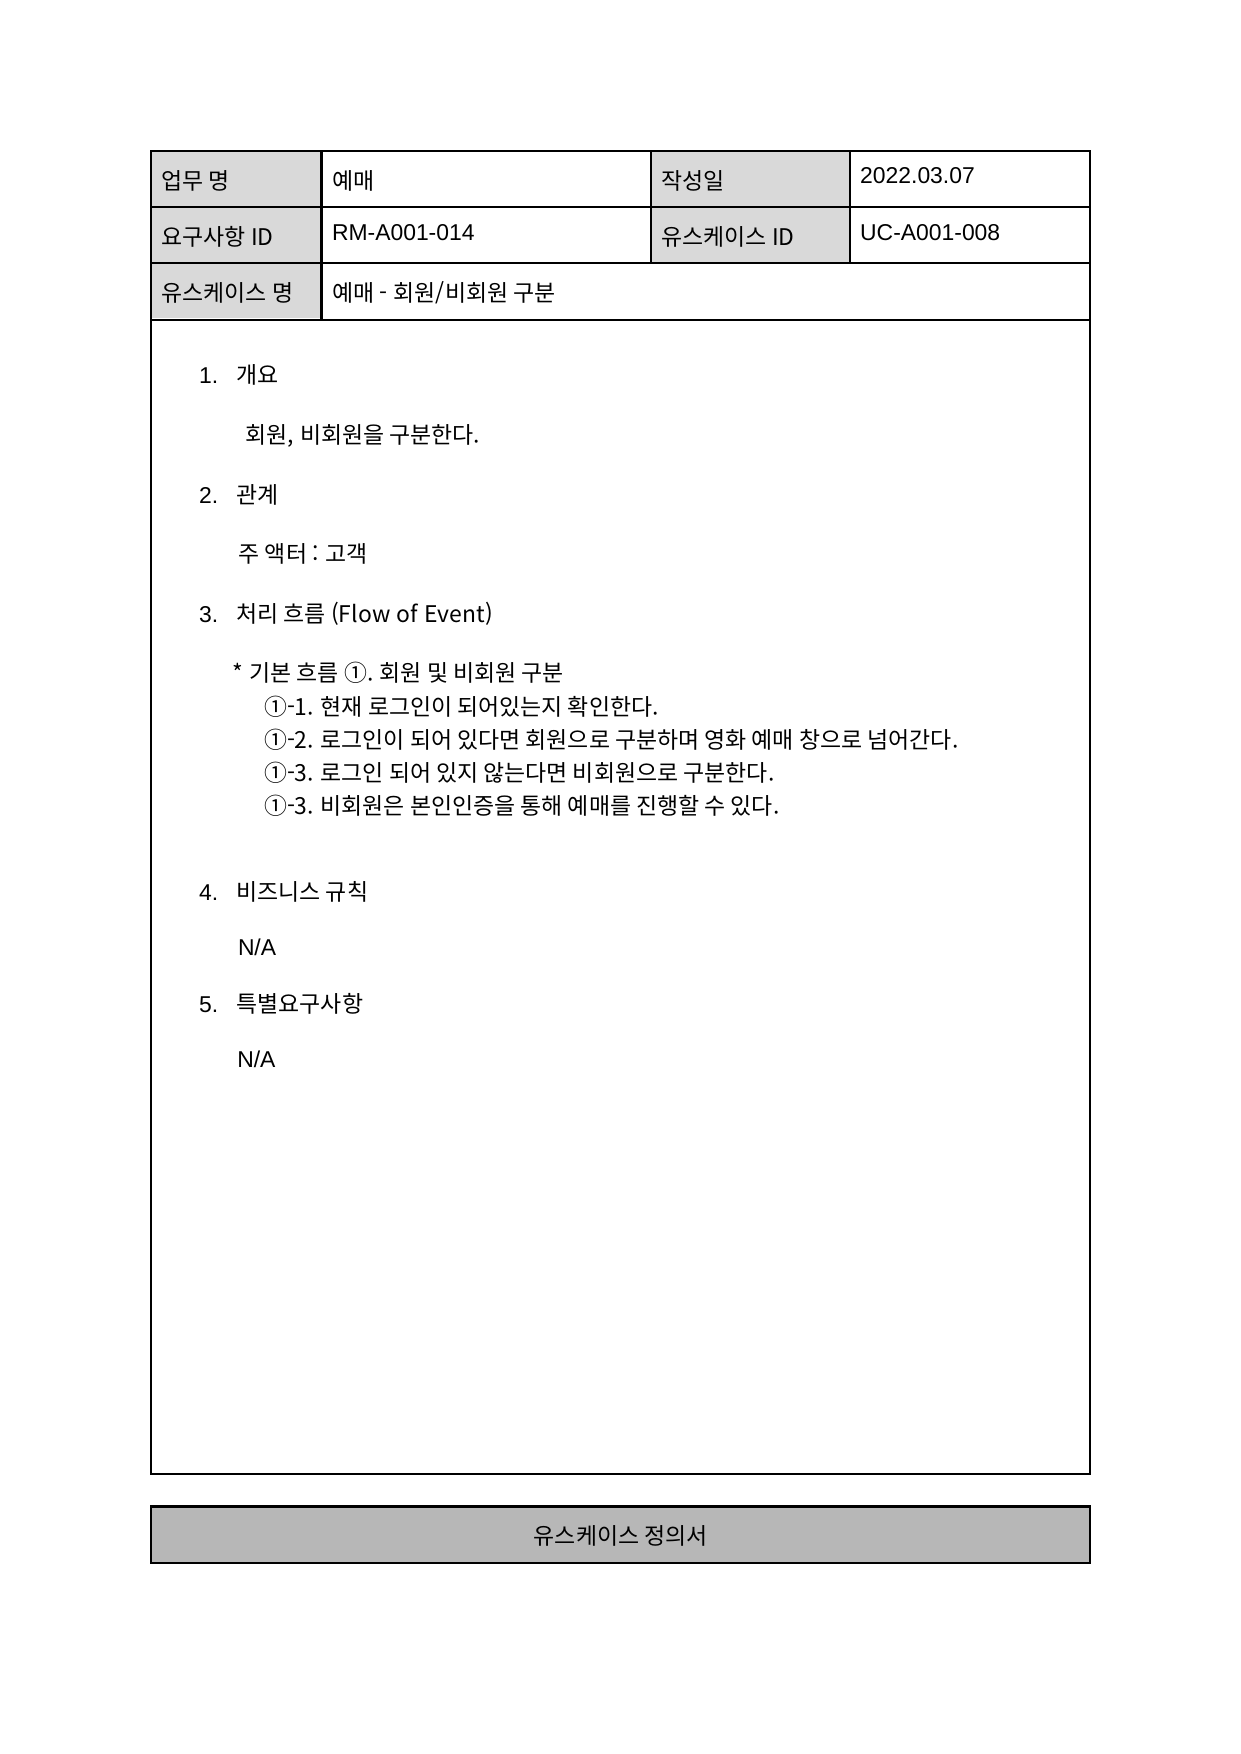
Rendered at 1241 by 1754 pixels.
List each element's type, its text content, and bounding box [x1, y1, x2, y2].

table_cell 업무 명 [152, 152, 320, 206]
table_cell 개요 회원, 비회원을 구분한다. 관계 주 액터 : 고객 처리 흐름 (Flow of Event) * 기본 흐름 ①. 회원 및 비회원 구분 ①-1. 현재 로그인이 되어있는지 확인한다. ①-2. 로그인이 되어 있다면 회원으로 구분하며 영화 예매 창으로 넘어간다. ①-3. 로그인 되어 있지 않는다면 비회원으로 구분한다. ①-3. 비회원은 본인인증을 통해 예매를 진행할 수 있다. 비즈니스 규칙 N/A 특별요구사항 N/A [152, 321, 1089, 1473]
table_cell 2022.03.07 [851, 152, 1089, 206]
table_cell 유스케이스 ID [652, 208, 849, 262]
table_cell RM-A001-014 [323, 208, 650, 262]
table_cell 예매 [323, 152, 650, 206]
table_cell 작성일 [652, 152, 849, 206]
table_header 유스케이스 정의서 [152, 1508, 1089, 1562]
table_cell UC-A001-008 [851, 208, 1089, 262]
table_cell 예매 - 회원/비회원 구분 [323, 264, 1089, 318]
table_cell 요구사항 ID [152, 208, 320, 262]
table_cell 유스케이스 명 [152, 264, 320, 318]
